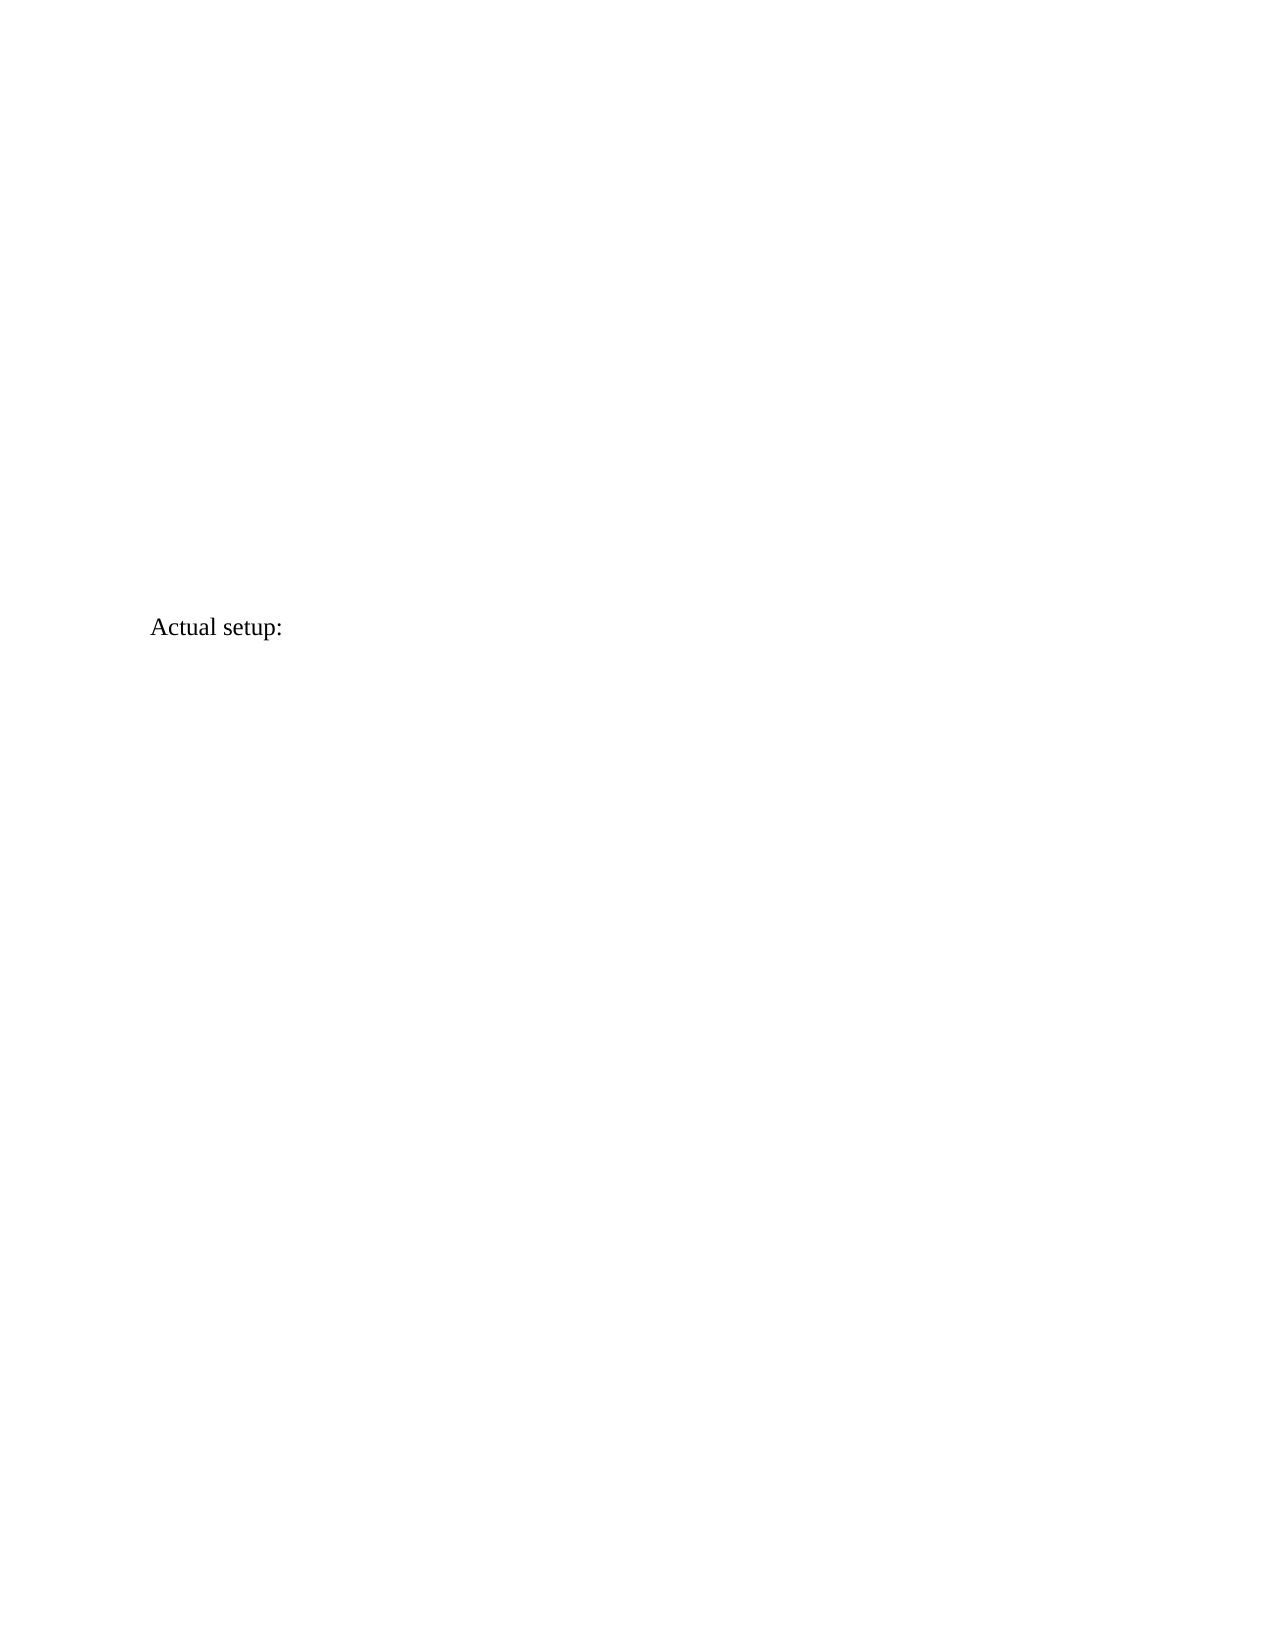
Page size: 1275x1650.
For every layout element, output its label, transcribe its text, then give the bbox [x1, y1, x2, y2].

text Actual setup: [150, 612, 1125, 641]
